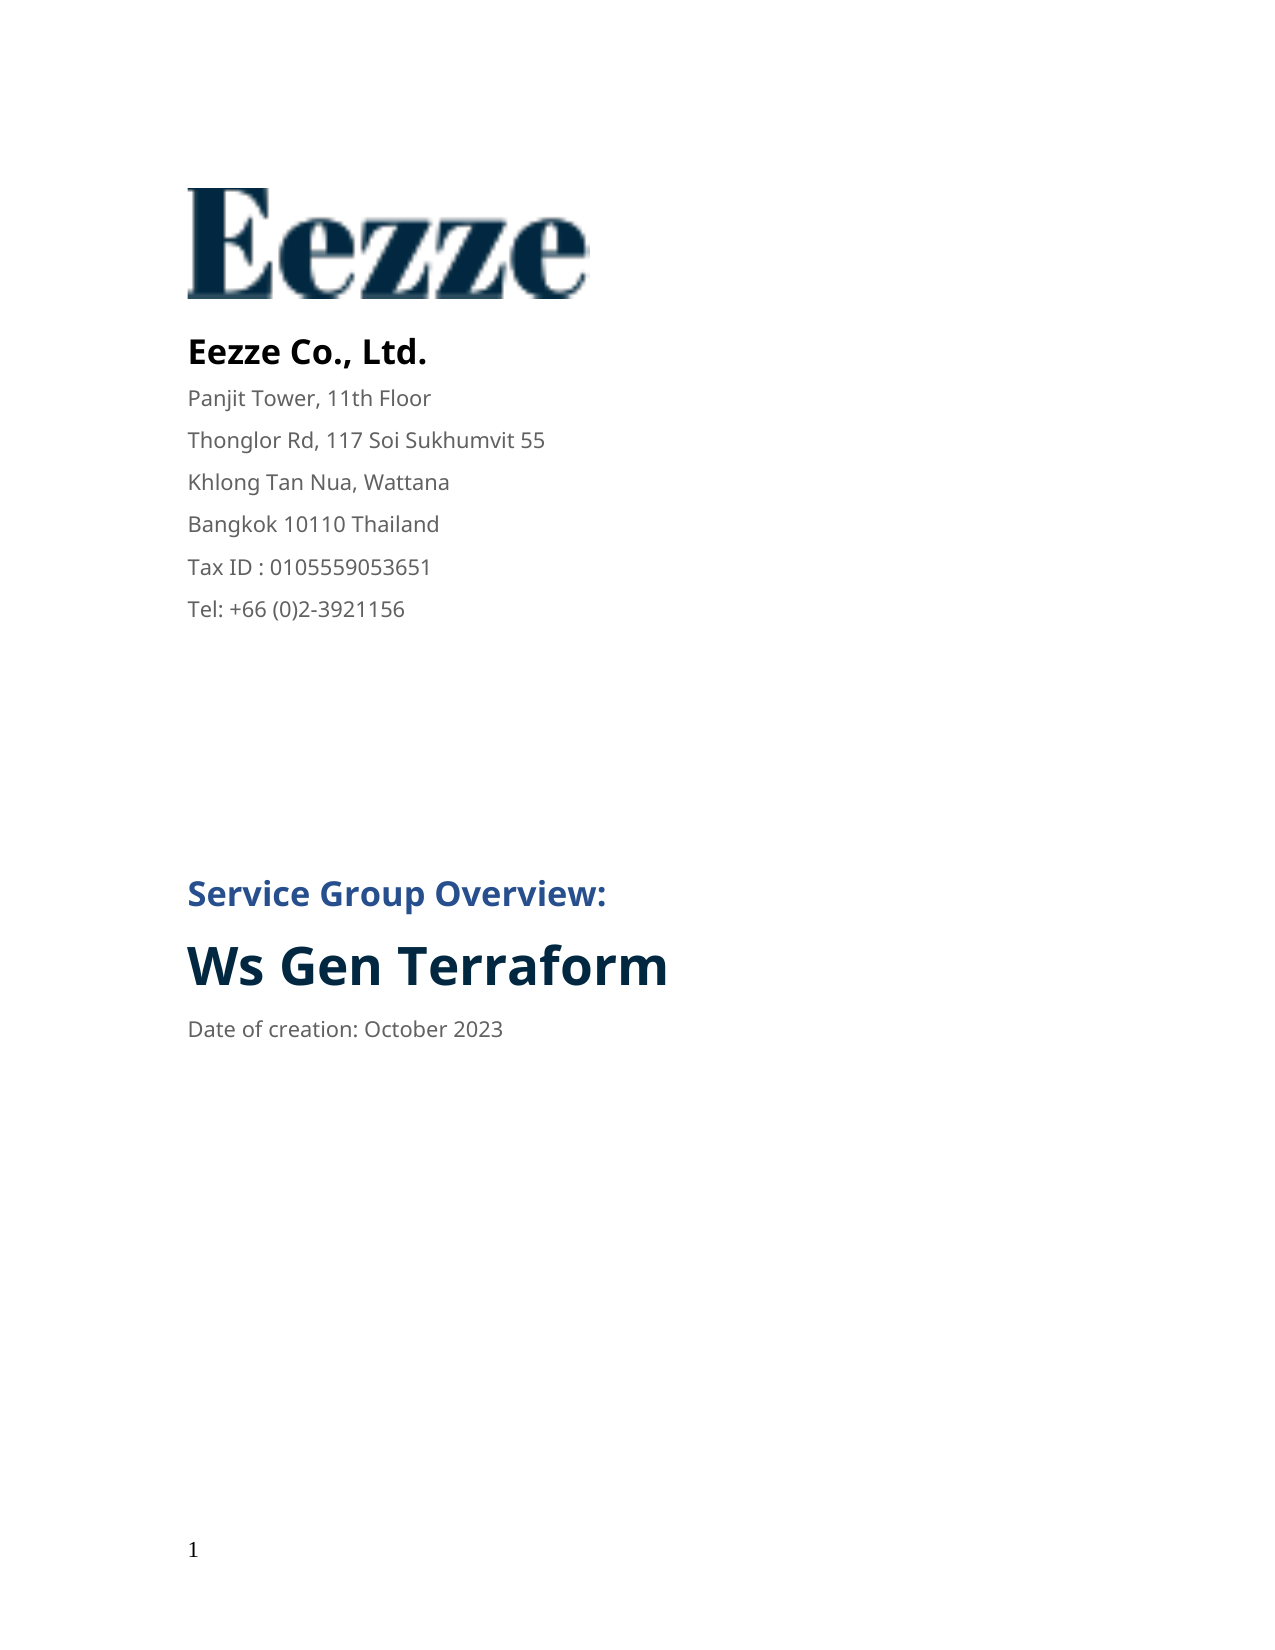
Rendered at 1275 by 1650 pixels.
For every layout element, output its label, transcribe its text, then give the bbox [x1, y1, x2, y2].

text Tax ID : 0105559053651 [187, 552, 1087, 582]
text Thonglor Rd, 117 Soi Sukhumvit 55 [187, 425, 1087, 455]
text Panjit Tower, 11th Floor [187, 383, 1087, 412]
text Service Group Overview: [187, 869, 1087, 916]
text Khlong Tan Nua, Wattana [187, 467, 1087, 497]
text Bangkok 10110 Thailand [187, 509, 1087, 539]
text Tel: +66 (0)2-3921156 [187, 594, 1087, 624]
text Ws Gen Terraform [187, 929, 1087, 1001]
subtitle Eezze Co., Ltd. [187, 327, 1087, 374]
text Date of creation: October 2023 [187, 1014, 1087, 1043]
picture [187, 188, 590, 299]
